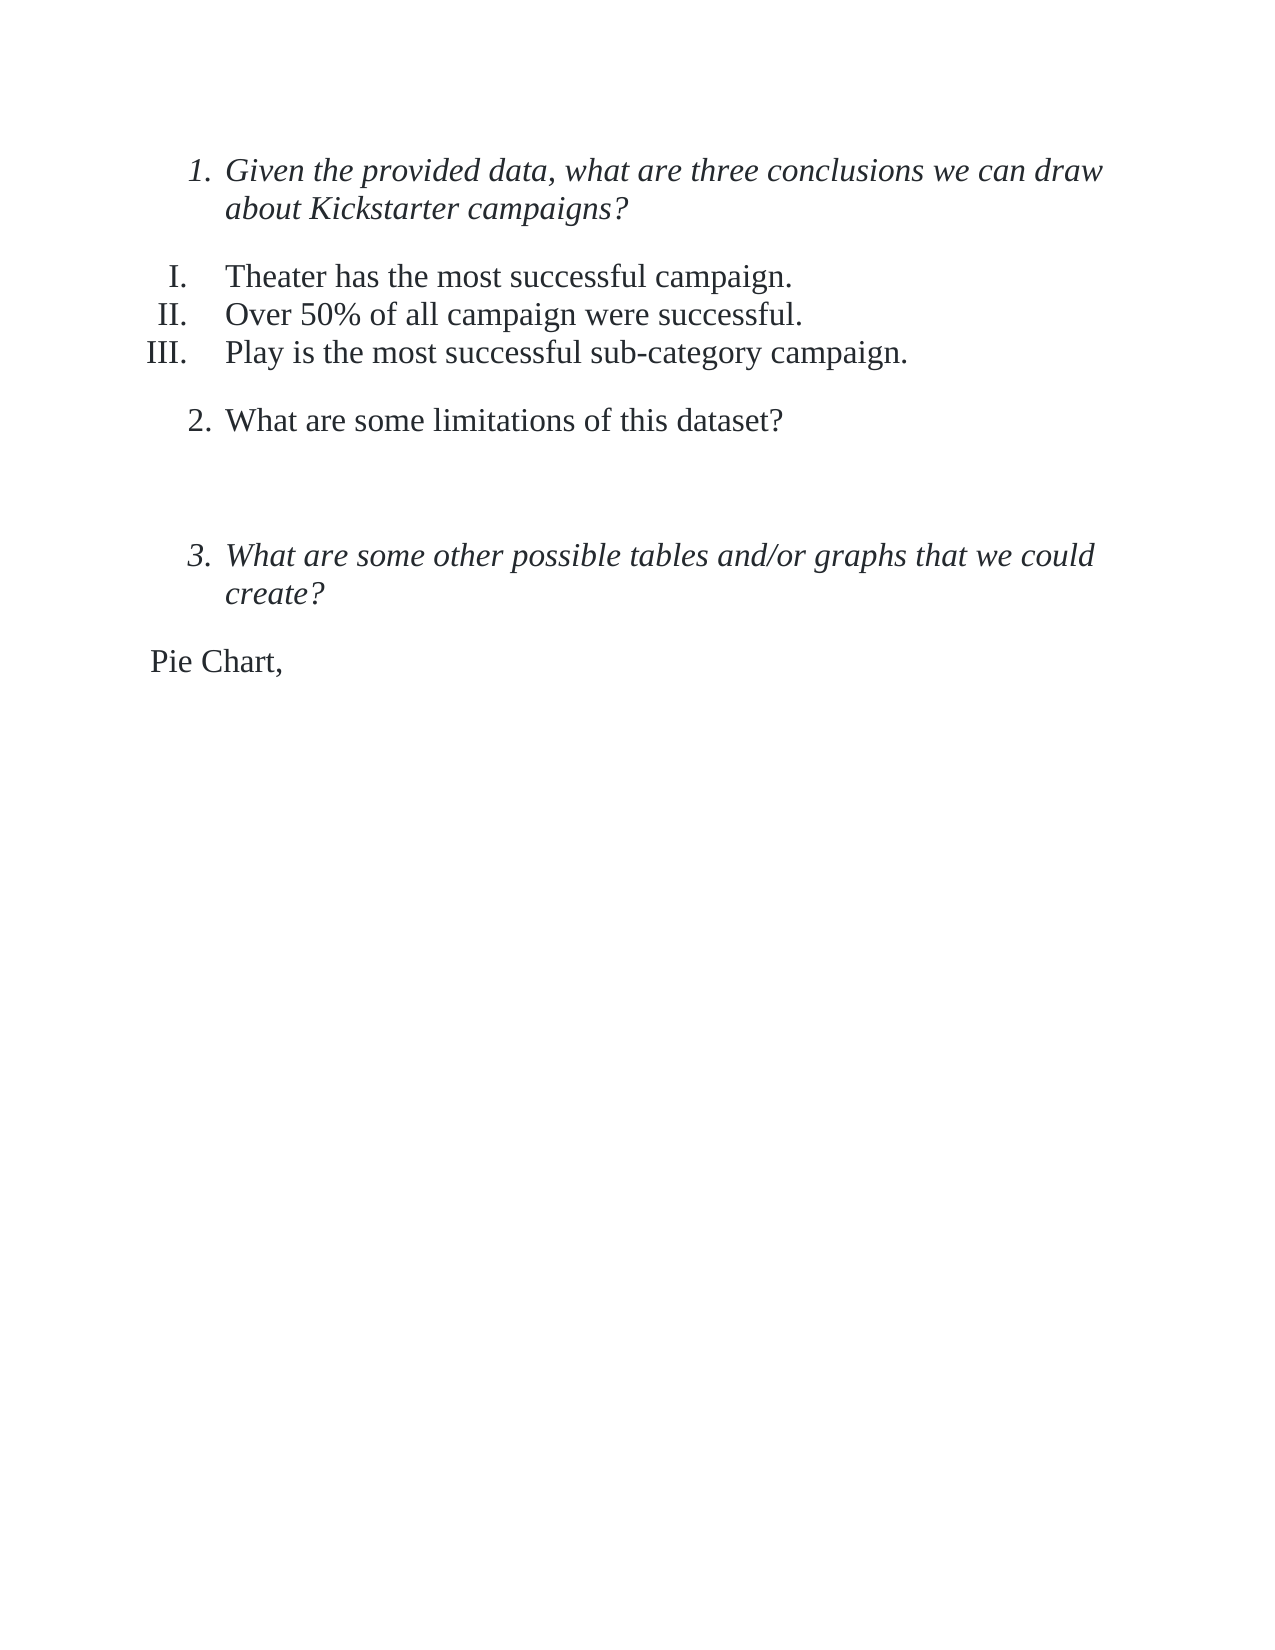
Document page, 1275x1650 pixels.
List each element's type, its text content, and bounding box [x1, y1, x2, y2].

list Given the provided data, what are three conclusions we can draw about Kickstarter campaigns? [187, 150, 1125, 227]
list What are some limitations of this dataset? [187, 400, 1125, 438]
list What are some other possible tables and/or graphs that we could create? [187, 535, 1125, 612]
text Pie Chart, [150, 641, 1125, 679]
list Theater has the most successful campaign. [187, 256, 1125, 294]
list Play is the most successful sub-category campaign. [187, 332, 1125, 371]
list Over 50% of all campaign were successful. [187, 294, 1125, 332]
